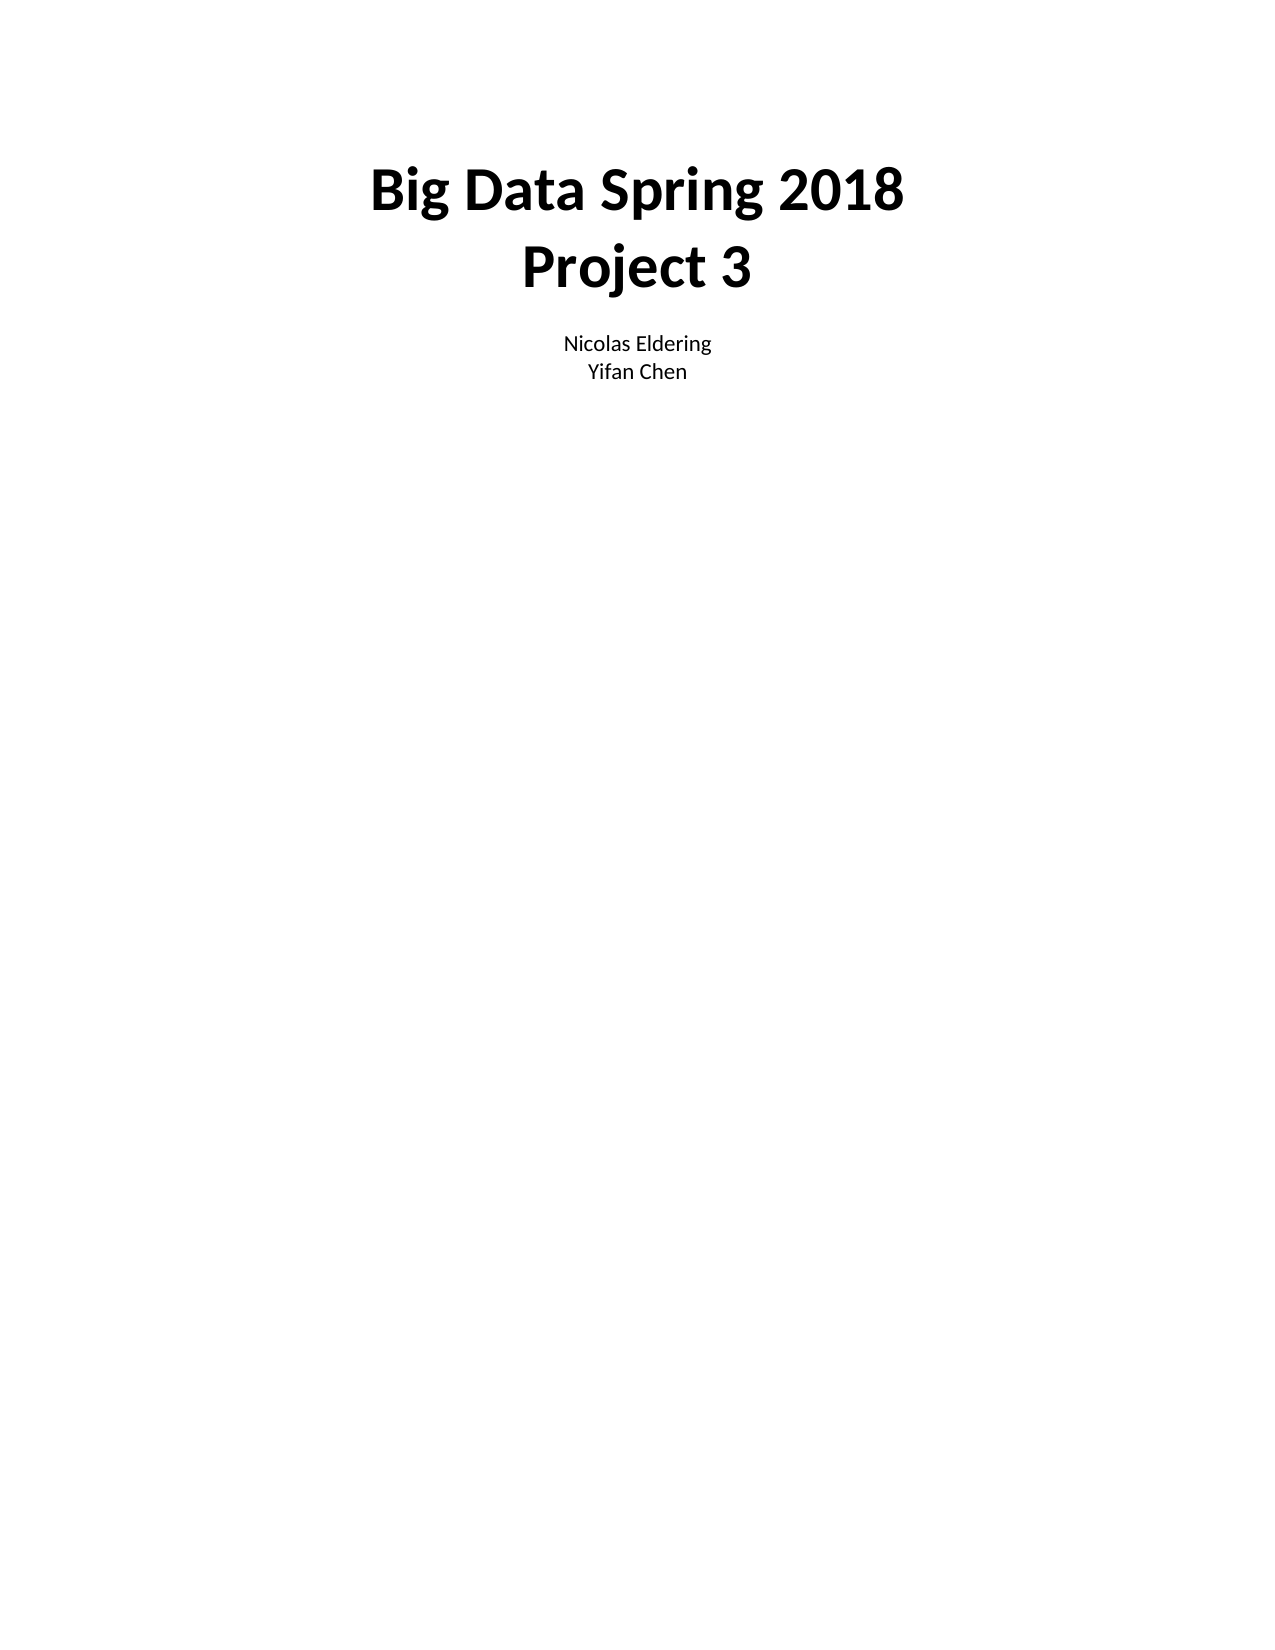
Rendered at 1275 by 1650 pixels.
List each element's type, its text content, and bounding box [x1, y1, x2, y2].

text Project 3 [150, 226, 1125, 303]
text Big Data Spring 2018 [150, 150, 1125, 226]
text Yifan Chen [150, 357, 1125, 385]
text Nicolas Eldering [150, 329, 1125, 357]
